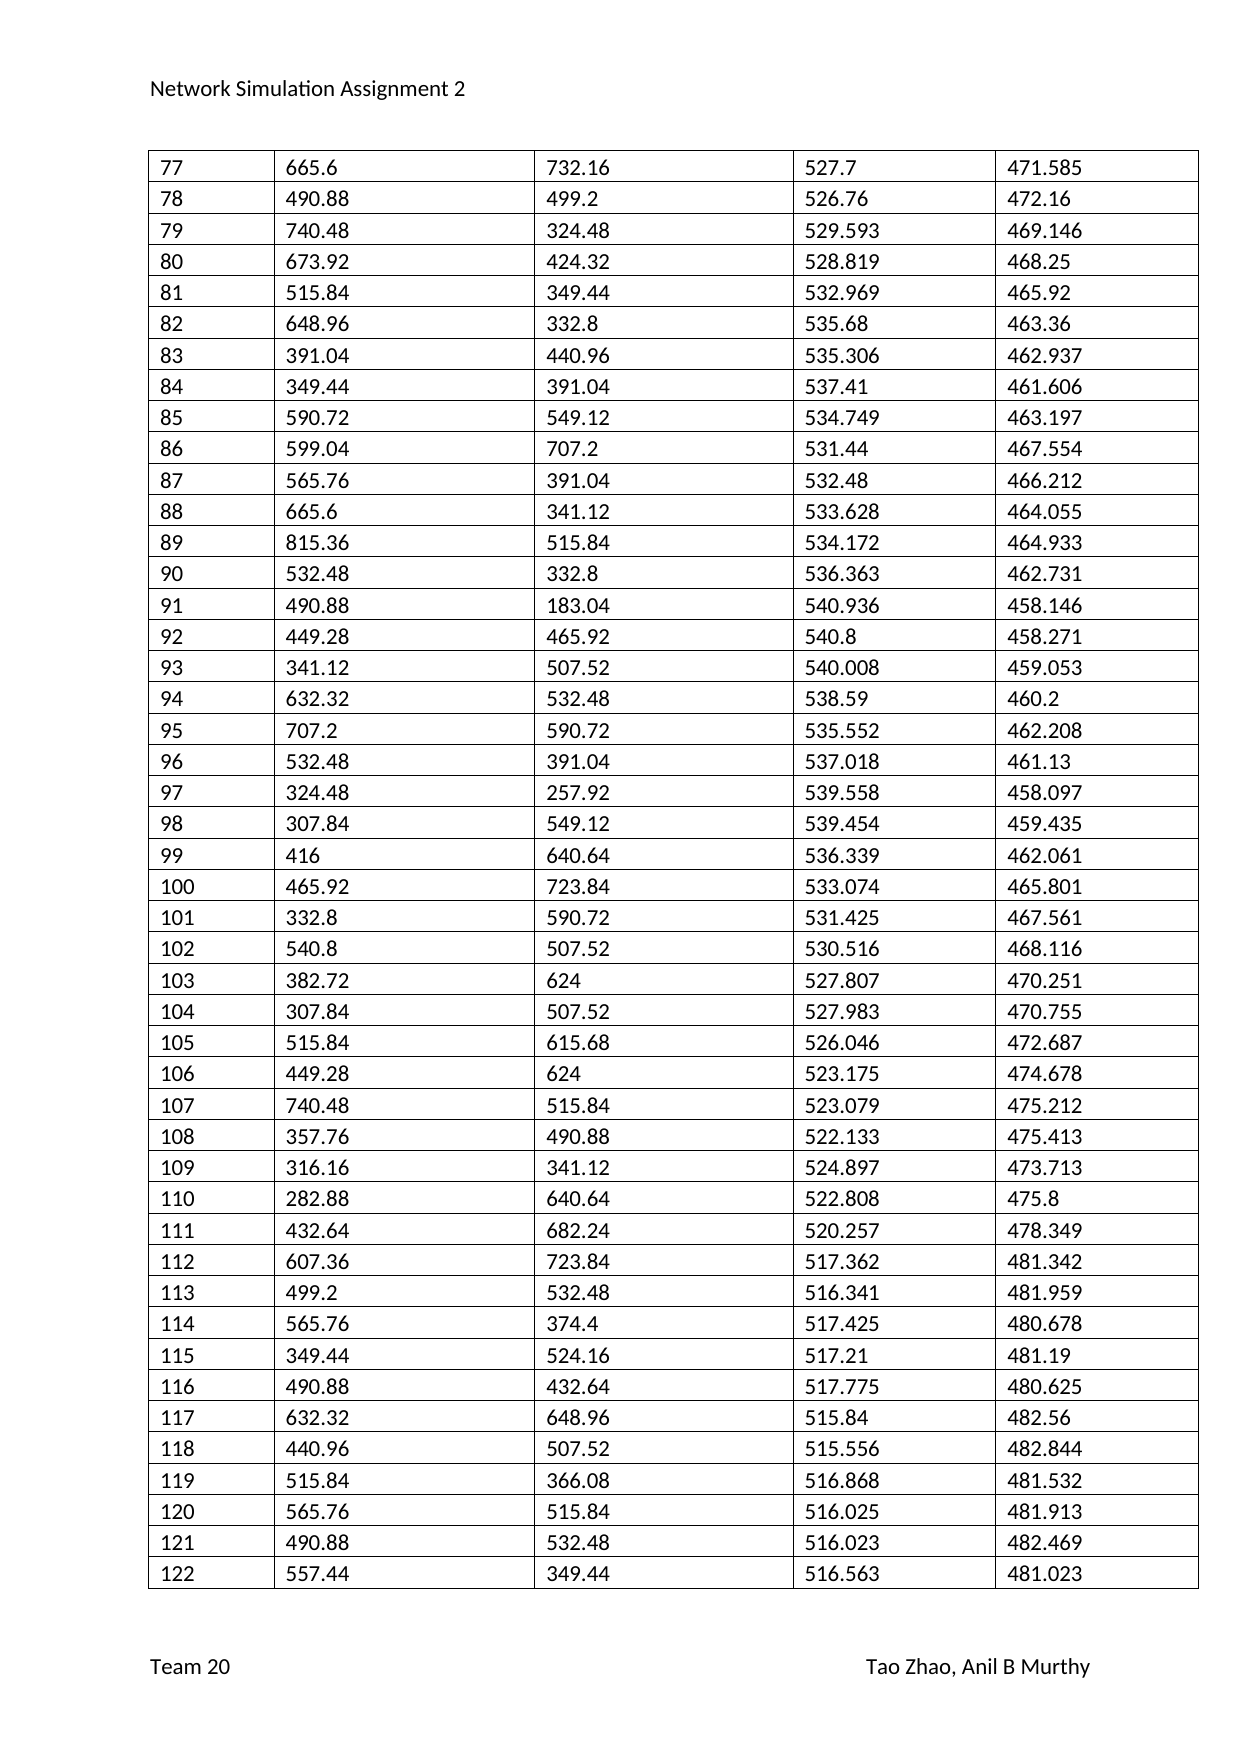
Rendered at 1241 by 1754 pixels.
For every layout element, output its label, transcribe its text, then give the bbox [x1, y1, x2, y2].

table_cell 532.48 [535, 682, 793, 712]
table_cell 332.8 [535, 557, 793, 587]
table_cell 515.84 [275, 1464, 534, 1494]
table_cell 109 [149, 1151, 274, 1181]
table_cell 507.52 [535, 995, 793, 1025]
table_cell 540.936 [794, 589, 995, 619]
table_cell 527.7 [794, 151, 995, 181]
table_cell 98 [149, 807, 274, 837]
table_cell 549.12 [535, 807, 793, 837]
table_cell 316.16 [275, 1151, 534, 1181]
table_cell 480.678 [996, 1307, 1198, 1337]
table_cell 89 [149, 526, 274, 556]
table_cell 536.339 [794, 839, 995, 869]
table_cell 481.532 [996, 1464, 1198, 1494]
table_cell 183.04 [535, 589, 793, 619]
table_cell 459.435 [996, 807, 1198, 837]
table_cell 94 [149, 682, 274, 712]
table_cell 117 [149, 1401, 274, 1431]
table_cell 77 [149, 151, 274, 181]
table_cell 640.64 [535, 839, 793, 869]
table_cell 461.606 [996, 370, 1198, 400]
table_cell 465.92 [535, 620, 793, 650]
table_cell 349.44 [535, 1557, 793, 1587]
table_cell 80 [149, 245, 274, 275]
table_cell 257.92 [535, 776, 793, 806]
table_cell 106 [149, 1057, 274, 1087]
table_cell 565.76 [275, 1307, 534, 1337]
table_cell 307.84 [275, 807, 534, 837]
table_cell 624 [535, 964, 793, 994]
table_cell 590.72 [275, 401, 534, 431]
table_cell 707.2 [535, 432, 793, 462]
table_cell 391.04 [535, 464, 793, 494]
table_cell 532.48 [275, 557, 534, 587]
table_cell 615.68 [535, 1026, 793, 1056]
table_cell 461.13 [996, 745, 1198, 775]
table_cell 440.96 [535, 339, 793, 369]
table_cell 632.32 [275, 682, 534, 712]
table_cell 110 [149, 1182, 274, 1212]
table_cell 517.21 [794, 1339, 995, 1369]
table_cell 432.64 [535, 1370, 793, 1400]
table_cell 349.44 [275, 370, 534, 400]
table_cell 121 [149, 1526, 274, 1556]
table_cell 530.516 [794, 932, 995, 962]
table_cell 116 [149, 1370, 274, 1400]
table_cell 374.4 [535, 1307, 793, 1337]
table_cell 732.16 [535, 151, 793, 181]
table_cell 424.32 [535, 245, 793, 275]
table_cell 349.44 [535, 276, 793, 306]
table_cell 83 [149, 339, 274, 369]
table_cell 632.32 [275, 1401, 534, 1431]
table_cell 462.937 [996, 339, 1198, 369]
table_cell 357.76 [275, 1120, 534, 1150]
table_cell 565.76 [275, 464, 534, 494]
table_cell 532.48 [275, 745, 534, 775]
table_cell 533.628 [794, 495, 995, 525]
table_cell 103 [149, 964, 274, 994]
table_cell 95 [149, 714, 274, 744]
table_cell 528.819 [794, 245, 995, 275]
table_cell 104 [149, 995, 274, 1025]
table_cell 324.48 [535, 214, 793, 244]
table_cell 324.48 [275, 776, 534, 806]
table_cell 527.983 [794, 995, 995, 1025]
table_cell 535.306 [794, 339, 995, 369]
table_cell 467.561 [996, 901, 1198, 931]
table_cell 97 [149, 776, 274, 806]
table_cell 507.52 [535, 932, 793, 962]
table_cell 108 [149, 1120, 274, 1150]
table_cell 464.055 [996, 495, 1198, 525]
table_cell 462.061 [996, 839, 1198, 869]
table_cell 467.554 [996, 432, 1198, 462]
table_cell 533.074 [794, 870, 995, 900]
table_cell 463.197 [996, 401, 1198, 431]
table_cell 468.116 [996, 932, 1198, 962]
table_cell 86 [149, 432, 274, 462]
table_cell 515.84 [535, 1495, 793, 1525]
table_cell 81 [149, 276, 274, 306]
table_cell 475.413 [996, 1120, 1198, 1150]
table_cell 88 [149, 495, 274, 525]
table_cell 590.72 [535, 714, 793, 744]
table_cell 416 [275, 839, 534, 869]
table_cell 648.96 [275, 307, 534, 337]
table_cell 517.362 [794, 1245, 995, 1275]
table_cell 462.731 [996, 557, 1198, 587]
table_cell 516.563 [794, 1557, 995, 1587]
table_cell 607.36 [275, 1245, 534, 1275]
table_cell 432.64 [275, 1214, 534, 1244]
table_cell 458.271 [996, 620, 1198, 650]
table_cell 540.8 [275, 932, 534, 962]
table_cell 536.363 [794, 557, 995, 587]
table_cell 526.76 [794, 182, 995, 212]
table_cell 115 [149, 1339, 274, 1369]
table_cell 471.585 [996, 151, 1198, 181]
table_cell 391.04 [275, 339, 534, 369]
table_cell 532.48 [535, 1276, 793, 1306]
table_cell 102 [149, 932, 274, 962]
table_cell 459.053 [996, 651, 1198, 681]
table_cell 78 [149, 182, 274, 212]
table_cell 590.72 [535, 901, 793, 931]
table_cell 96 [149, 745, 274, 775]
table_cell 85 [149, 401, 274, 431]
table_cell 515.84 [275, 276, 534, 306]
table_cell 307.84 [275, 995, 534, 1025]
table_cell 517.775 [794, 1370, 995, 1400]
table_cell 499.2 [275, 1276, 534, 1306]
table_cell 516.341 [794, 1276, 995, 1306]
table_cell 648.96 [535, 1401, 793, 1431]
table_cell 478.349 [996, 1214, 1198, 1244]
table_cell 119 [149, 1464, 274, 1494]
table_cell 481.913 [996, 1495, 1198, 1525]
table_cell 599.04 [275, 432, 534, 462]
table_cell 111 [149, 1214, 274, 1244]
table_cell 490.88 [275, 1370, 534, 1400]
table_cell 515.84 [535, 1089, 793, 1119]
table_cell 469.146 [996, 214, 1198, 244]
table_cell 516.025 [794, 1495, 995, 1525]
table_cell 673.92 [275, 245, 534, 275]
table_cell 537.018 [794, 745, 995, 775]
table_cell 440.96 [275, 1432, 534, 1462]
table_cell 470.251 [996, 964, 1198, 994]
table_cell 523.079 [794, 1089, 995, 1119]
table_cell 480.625 [996, 1370, 1198, 1400]
table_cell 524.897 [794, 1151, 995, 1181]
table_cell 122 [149, 1557, 274, 1587]
table_cell 90 [149, 557, 274, 587]
table_cell 341.12 [275, 651, 534, 681]
table_cell 532.969 [794, 276, 995, 306]
table_cell 466.212 [996, 464, 1198, 494]
table_cell 462.208 [996, 714, 1198, 744]
table_cell 707.2 [275, 714, 534, 744]
table_cell 499.2 [535, 182, 793, 212]
table_cell 87 [149, 464, 274, 494]
table_cell 481.023 [996, 1557, 1198, 1587]
table_cell 740.48 [275, 214, 534, 244]
table_cell 531.425 [794, 901, 995, 931]
table_cell 465.92 [275, 870, 534, 900]
table_cell 665.6 [275, 151, 534, 181]
table_cell 665.6 [275, 495, 534, 525]
table_cell 517.425 [794, 1307, 995, 1337]
table_cell 101 [149, 901, 274, 931]
table_cell 490.88 [275, 1526, 534, 1556]
table_cell 524.16 [535, 1339, 793, 1369]
table_cell 624 [535, 1057, 793, 1087]
table_cell 490.88 [275, 182, 534, 212]
table_cell 99 [149, 839, 274, 869]
table_cell 740.48 [275, 1089, 534, 1119]
table_cell 515.84 [794, 1401, 995, 1431]
table_cell 120 [149, 1495, 274, 1525]
table_cell 282.88 [275, 1182, 534, 1212]
table_cell 723.84 [535, 870, 793, 900]
table_cell 465.801 [996, 870, 1198, 900]
table_cell 527.807 [794, 964, 995, 994]
table_cell 507.52 [535, 1432, 793, 1462]
table_cell 539.558 [794, 776, 995, 806]
table_cell 549.12 [535, 401, 793, 431]
table_cell 481.19 [996, 1339, 1198, 1369]
table_cell 482.844 [996, 1432, 1198, 1462]
table_cell 105 [149, 1026, 274, 1056]
table_cell 723.84 [535, 1245, 793, 1275]
table_cell 382.72 [275, 964, 534, 994]
table_cell 481.959 [996, 1276, 1198, 1306]
table_cell 118 [149, 1432, 274, 1462]
table_cell 91 [149, 589, 274, 619]
table_cell 522.133 [794, 1120, 995, 1150]
table_cell 468.25 [996, 245, 1198, 275]
table_cell 534.749 [794, 401, 995, 431]
table_cell 458.097 [996, 776, 1198, 806]
table_cell 332.8 [275, 901, 534, 931]
table_cell 460.2 [996, 682, 1198, 712]
table_cell 449.28 [275, 1057, 534, 1087]
table_cell 472.16 [996, 182, 1198, 212]
table_cell 532.48 [794, 464, 995, 494]
table_cell 520.257 [794, 1214, 995, 1244]
table_cell 464.933 [996, 526, 1198, 556]
table_cell 470.755 [996, 995, 1198, 1025]
table_cell 522.808 [794, 1182, 995, 1212]
table_cell 341.12 [535, 1151, 793, 1181]
table_cell 515.84 [535, 526, 793, 556]
table_cell 112 [149, 1245, 274, 1275]
table_cell 640.64 [535, 1182, 793, 1212]
table_cell 482.56 [996, 1401, 1198, 1431]
table_cell 531.44 [794, 432, 995, 462]
table_cell 490.88 [535, 1120, 793, 1150]
table_cell 93 [149, 651, 274, 681]
table_cell 507.52 [535, 651, 793, 681]
table_cell 526.046 [794, 1026, 995, 1056]
table_cell 84 [149, 370, 274, 400]
table_cell 475.8 [996, 1182, 1198, 1212]
table_cell 534.172 [794, 526, 995, 556]
table_cell 474.678 [996, 1057, 1198, 1087]
table_cell 540.8 [794, 620, 995, 650]
table_cell 532.48 [535, 1526, 793, 1556]
table_cell 482.469 [996, 1526, 1198, 1556]
table_cell 535.552 [794, 714, 995, 744]
table_cell 107 [149, 1089, 274, 1119]
table_cell 100 [149, 870, 274, 900]
table_cell 523.175 [794, 1057, 995, 1087]
table_cell 490.88 [275, 589, 534, 619]
table_cell 815.36 [275, 526, 534, 556]
table_cell 366.08 [535, 1464, 793, 1494]
table_cell 515.556 [794, 1432, 995, 1462]
table_cell 515.84 [275, 1026, 534, 1056]
table_cell 516.023 [794, 1526, 995, 1556]
table_cell 463.36 [996, 307, 1198, 337]
table_cell 79 [149, 214, 274, 244]
table_cell 538.59 [794, 682, 995, 712]
table_cell 473.713 [996, 1151, 1198, 1181]
table_cell 516.868 [794, 1464, 995, 1494]
table_cell 92 [149, 620, 274, 650]
table_cell 349.44 [275, 1339, 534, 1369]
table_cell 465.92 [996, 276, 1198, 306]
table_cell 114 [149, 1307, 274, 1337]
table_cell 537.41 [794, 370, 995, 400]
table_cell 557.44 [275, 1557, 534, 1587]
table_cell 539.454 [794, 807, 995, 837]
table_cell 332.8 [535, 307, 793, 337]
table_cell 391.04 [535, 370, 793, 400]
table_cell 475.212 [996, 1089, 1198, 1119]
table_cell 391.04 [535, 745, 793, 775]
table_cell 82 [149, 307, 274, 337]
table_cell 540.008 [794, 651, 995, 681]
table_cell 481.342 [996, 1245, 1198, 1275]
table_cell 449.28 [275, 620, 534, 650]
table_cell 113 [149, 1276, 274, 1306]
table_cell 529.593 [794, 214, 995, 244]
table_cell 458.146 [996, 589, 1198, 619]
table_cell 535.68 [794, 307, 995, 337]
table_cell 341.12 [535, 495, 793, 525]
table_cell 472.687 [996, 1026, 1198, 1056]
table_cell 565.76 [275, 1495, 534, 1525]
table_cell 682.24 [535, 1214, 793, 1244]
